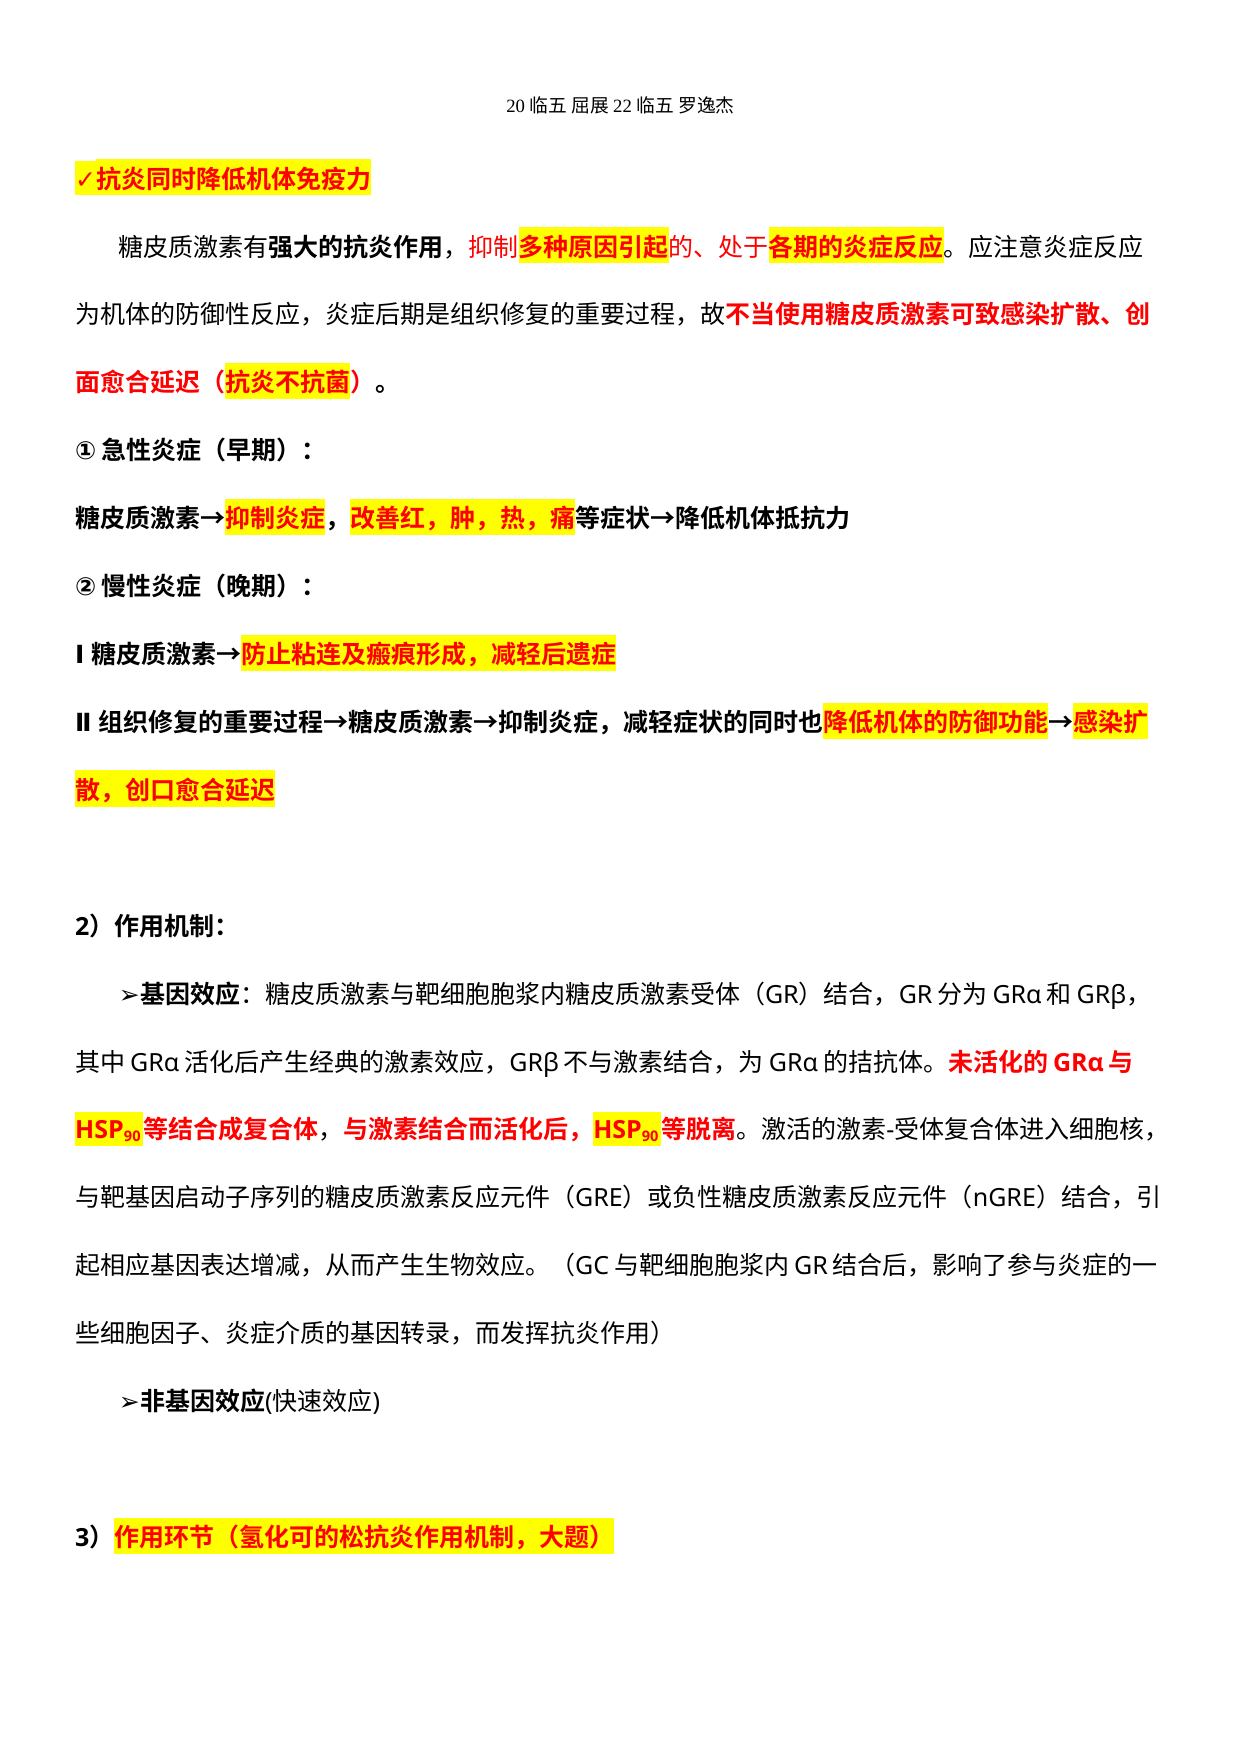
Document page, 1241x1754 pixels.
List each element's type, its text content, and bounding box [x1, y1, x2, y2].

text 3）作用环节（氢化可的松抗炎作用机制，大题） [75, 1502, 1165, 1569]
text ①急性炎症（早期）： [75, 415, 1165, 483]
text 糖皮质激素→抑制炎症，改善红，肿，热，痛等症状→降低机体抵抗力 [75, 483, 1165, 551]
text Ⅰ 糖皮质激素→防止粘连及瘢痕形成，减轻后遗症 [75, 619, 1165, 687]
text ➢非基因效应(快速效应) [75, 1366, 1165, 1434]
text ②慢性炎症（晚期）： [75, 551, 1165, 619]
text 糖皮质激素有强大的抗炎作用，抑制多种原因引起的、处于各期的炎症反应。应注意炎症反应为机体的防御性反应，炎症后期是组织修复的重要过程，故不当使用糖皮质激素可致感染扩散、创面愈合延迟（抗炎不抗菌）。 [75, 211, 1165, 415]
text 2）作用机制： [75, 890, 1165, 958]
text ✓抗炎同时降低机体免疫力 [75, 143, 1165, 211]
text Ⅱ 组织修复的重要过程→糖皮质激素→抑制炎症，减轻症状的同时也降低机体的防御功能→感染扩散，创口愈合延迟 [75, 687, 1165, 822]
text ➢基因效应：糖皮质激素与靶细胞胞浆内糖皮质激素受体（GR）结合，GR分为GRα和GRβ，其中GRα活化后产生经典的激素效应，GRβ不与激素结合，为GRα的拮抗体。未活化的GRα与HSP90等结合成复合体，与激素结合而活化后，HSP90等脱离。激活的激素-受体复合体进入细胞核，与靶基因启动子序列的糖皮质激素反应元件（GRE）或负性糖皮质激素反应元件（nGRE）结合，引起相应基因表达增减，从而产生生物效应。（GC与靶细胞胞浆内GR结合后，影响了参与炎症的一些细胞因子、炎症介质的基因转录，而发挥抗炎作用） [75, 958, 1165, 1366]
